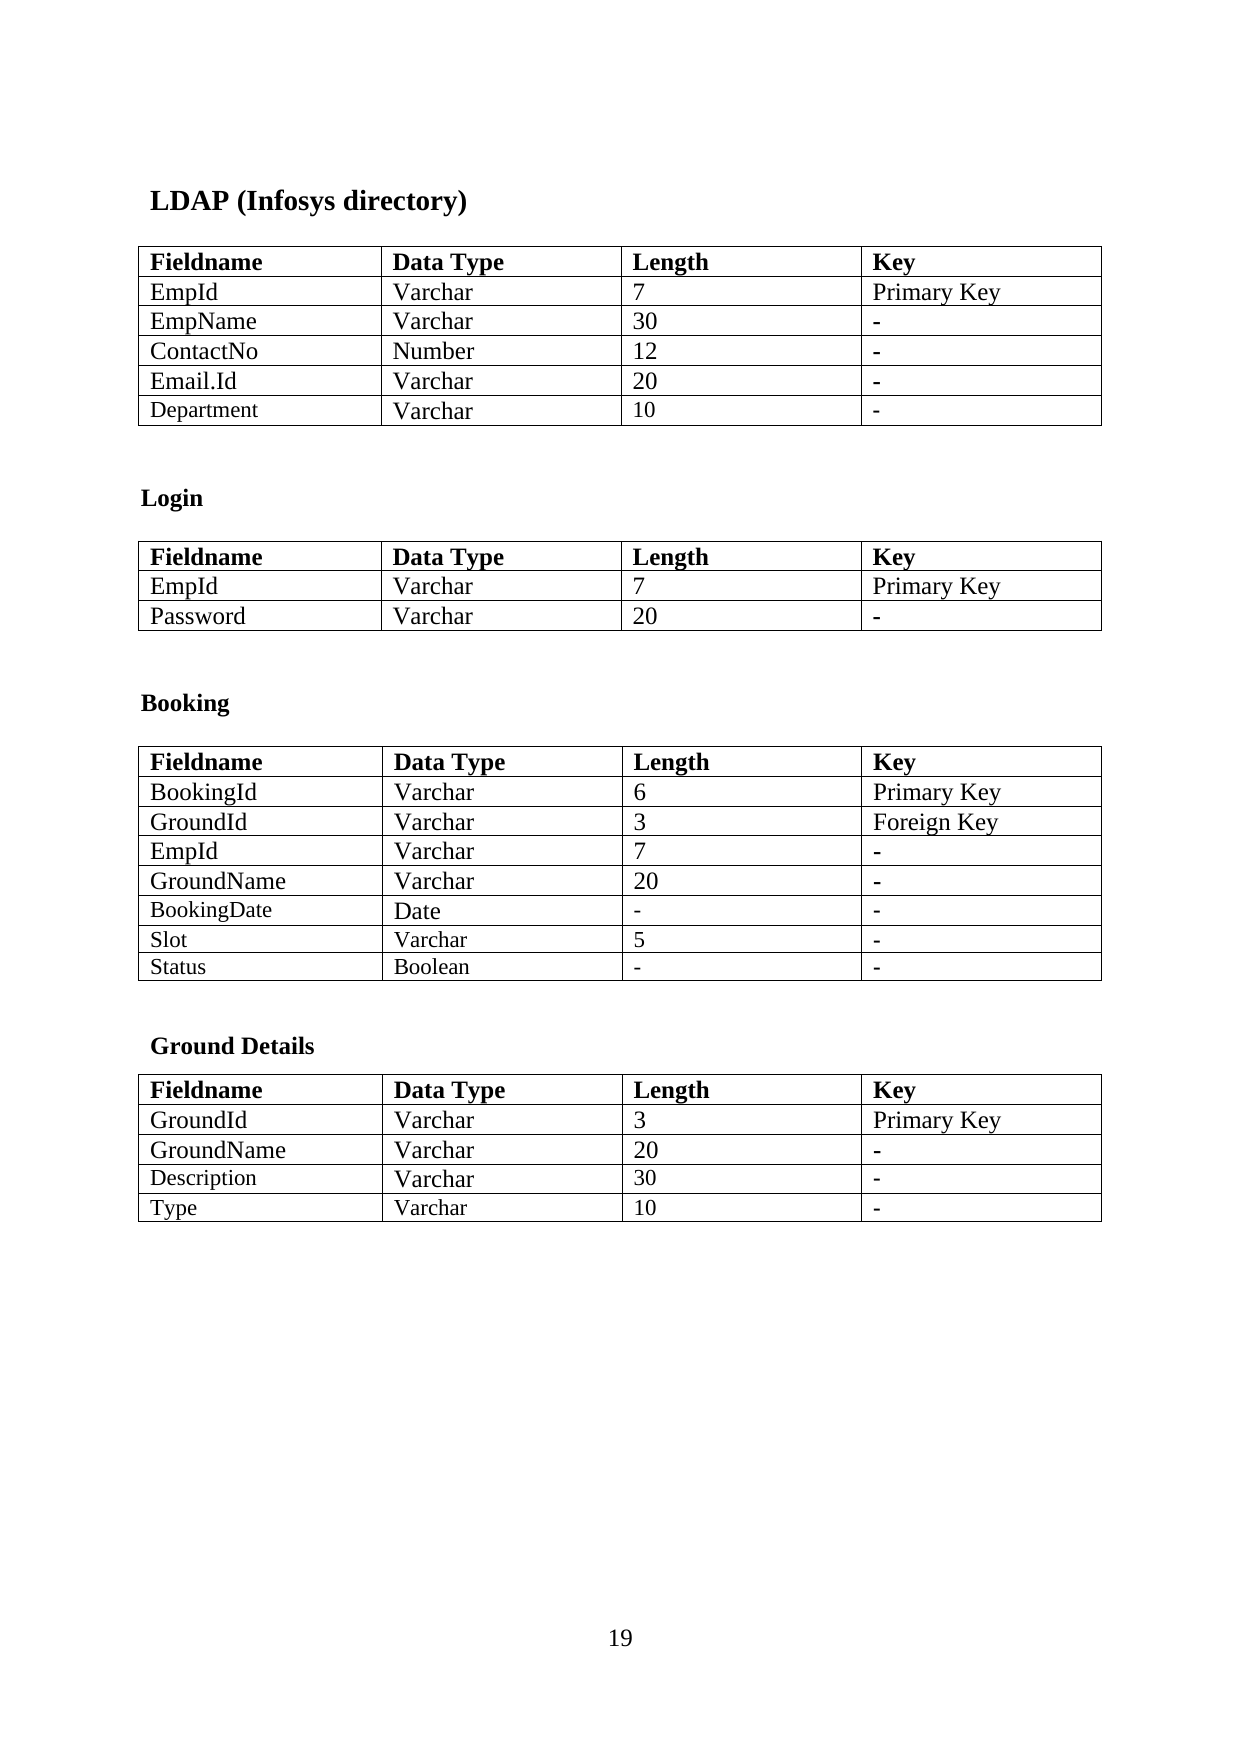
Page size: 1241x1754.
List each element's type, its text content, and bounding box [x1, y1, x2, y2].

table_cell - [862, 336, 1101, 365]
table_cell Varchar [383, 1105, 622, 1134]
table_cell Foreign Key [862, 807, 1101, 835]
table_cell - [862, 366, 1101, 395]
table_header Key [862, 1075, 1101, 1104]
table_cell 3 [623, 807, 861, 835]
table_header Data Type [382, 247, 621, 276]
table_cell - [862, 396, 1101, 424]
table_cell Varchar [383, 926, 622, 952]
table_cell - [623, 953, 861, 979]
table_cell BookingDate [139, 896, 382, 925]
table_header Fieldname [139, 747, 382, 776]
table_cell Varchar [382, 366, 621, 395]
table_cell Varchar [383, 836, 622, 865]
table_cell 7 [623, 836, 861, 865]
table_header Length [622, 247, 861, 276]
table_cell Primary Key [862, 1105, 1101, 1134]
table_cell Primary Key [862, 777, 1101, 806]
table_cell - [623, 896, 861, 925]
table_header Length [623, 1075, 861, 1104]
table_cell Varchar [382, 571, 621, 600]
table_cell - [862, 1135, 1101, 1163]
table_cell Department [139, 396, 381, 424]
table_cell 30 [622, 306, 861, 335]
table_cell Password [139, 601, 381, 630]
table_cell Varchar [383, 1135, 622, 1163]
table_cell GroundName [139, 1135, 382, 1163]
table_cell GroundName [139, 866, 382, 895]
table_header Data Type [382, 542, 621, 570]
table_cell Varchar [383, 1194, 622, 1221]
table_cell EmpId [139, 836, 382, 865]
table_cell Varchar [382, 306, 621, 335]
table_cell Primary Key [862, 571, 1101, 600]
table_header Length [623, 747, 861, 776]
table_cell EmpId [139, 571, 381, 600]
table_cell 10 [622, 396, 861, 424]
table_header Fieldname [139, 542, 381, 570]
table_cell 20 [623, 866, 861, 895]
table_cell 20 [622, 366, 861, 395]
table_cell BookingId [139, 777, 382, 806]
table_header Length [622, 542, 861, 570]
table_header Key [862, 747, 1101, 776]
table_cell 20 [622, 601, 861, 630]
table_cell EmpName [139, 306, 381, 335]
table_cell - [862, 953, 1101, 979]
table_header Fieldname [139, 247, 381, 276]
table_cell GroundId [139, 807, 382, 835]
table_cell 10 [623, 1194, 861, 1221]
table_cell Description [139, 1165, 382, 1193]
table_cell 12 [622, 336, 861, 365]
table_cell Status [139, 953, 382, 979]
table_cell GroundId [139, 1105, 382, 1134]
table_cell 6 [623, 777, 861, 806]
table_cell - [862, 926, 1101, 952]
table_cell Varchar [382, 601, 621, 630]
table_header Fieldname [139, 1075, 382, 1104]
table_cell Boolean [383, 953, 622, 979]
table_cell 3 [623, 1105, 861, 1134]
table_cell - [862, 1194, 1101, 1221]
table_header Key [862, 542, 1101, 570]
table_cell ContactNo [139, 336, 381, 365]
table_cell Varchar [383, 807, 622, 835]
table_cell Varchar [383, 866, 622, 895]
table_cell Varchar [382, 277, 621, 305]
text LDAP (Infosys directory) [150, 183, 1090, 246]
table_cell Primary Key [862, 277, 1101, 305]
table_cell 5 [623, 926, 861, 952]
table_cell 7 [622, 571, 861, 600]
table_cell - [862, 1165, 1101, 1193]
table_cell Varchar [383, 777, 622, 806]
table_cell Date [383, 896, 622, 925]
table_cell - [862, 866, 1101, 895]
table_cell Number [382, 336, 621, 365]
table_cell 20 [623, 1135, 861, 1163]
table_cell Slot [139, 926, 382, 952]
text Ground Details [150, 1031, 1090, 1060]
table_cell 7 [622, 277, 861, 305]
table_header Data Type [383, 747, 622, 776]
table_cell Email.Id [139, 366, 381, 395]
text Login [141, 483, 1090, 512]
table_cell - [862, 896, 1101, 925]
table_cell - [862, 306, 1101, 335]
table_header Data Type [383, 1075, 622, 1104]
table_cell - [862, 601, 1101, 630]
table_cell - [862, 836, 1101, 865]
table_cell Varchar [382, 396, 621, 424]
table_cell Type [139, 1194, 382, 1221]
table_cell EmpId [139, 277, 381, 305]
table_header Key [862, 247, 1101, 276]
table_cell Varchar [383, 1165, 622, 1193]
table_cell 30 [623, 1165, 861, 1193]
text Booking [141, 688, 1090, 717]
